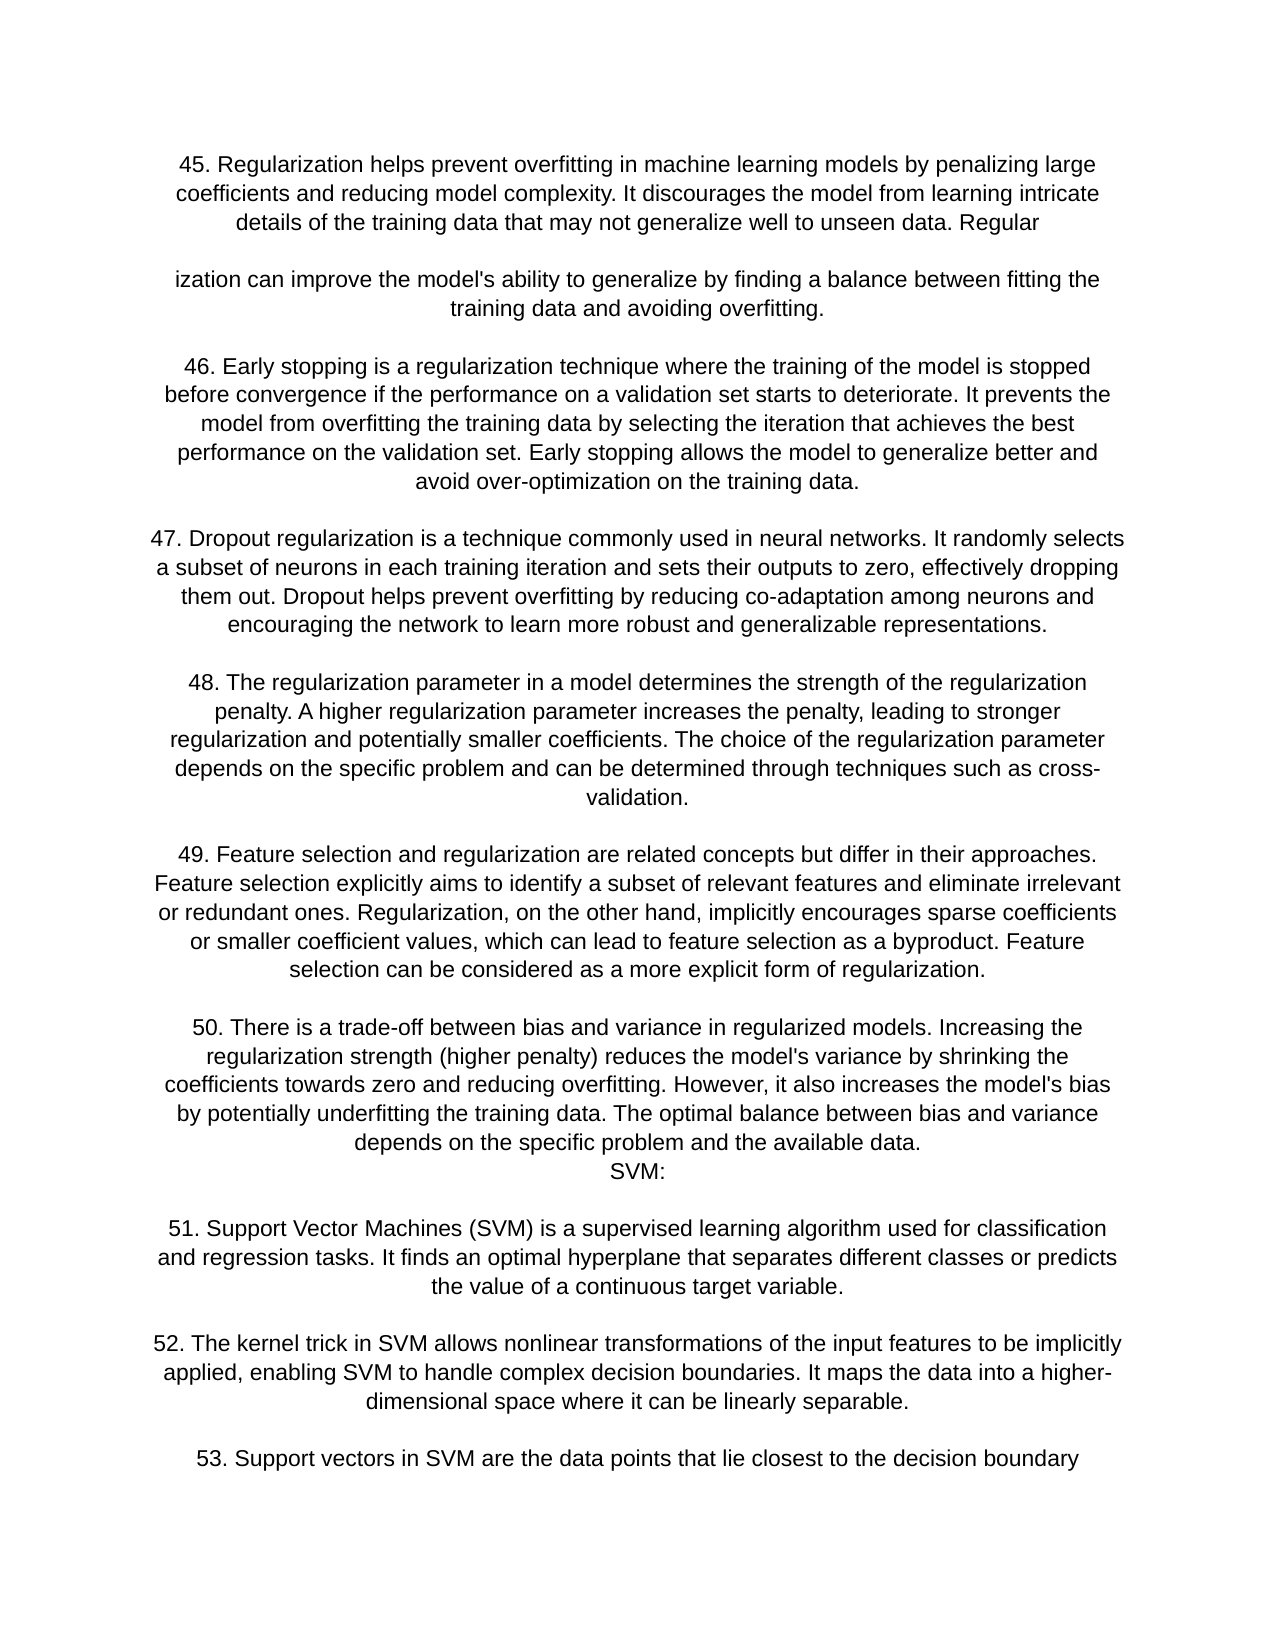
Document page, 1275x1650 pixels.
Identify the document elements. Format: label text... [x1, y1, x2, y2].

text SVM: [150, 1156, 1125, 1185]
text 48. The regularization parameter in a model determines the strength of the regularization penalty. A higher regularization parameter increases the penalty, leading to stronger regularization and potentially smaller coefficients. The choice of the regularization parameter depends on the specific problem and can be determined through techniques such as cross-validation. [150, 667, 1125, 811]
text 51. Support Vector Machines (SVM) is a supervised learning algorithm used for classification and regression tasks. It finds an optimal hyperplane that separates different classes or predicts the value of a continuous target variable. [150, 1214, 1125, 1300]
text 45. Regularization helps prevent overfitting in machine learning models by penalizing large coefficients and reducing model complexity. It discourages the model from learning intricate details of the training data that may not generalize well to unseen data. Regular [150, 150, 1125, 236]
text 52. The kernel trick in SVM allows nonlinear transformations of the input features to be implicitly applied, enabling SVM to handle complex decision boundaries. It maps the data into a higher-dimensional space where it can be linearly separable. [150, 1329, 1125, 1415]
text ization can improve the model's ability to generalize by finding a balance between fitting the training data and avoiding overfitting. [150, 265, 1125, 322]
text 47. Dropout regularization is a technique commonly used in neural networks. It randomly selects a subset of neurons in each training iteration and sets their outputs to zero, effectively dropping them out. Dropout helps prevent overfitting by reducing co-adaptation among neurons and encouraging the network to learn more robust and generalizable representations. [150, 524, 1125, 639]
text 46. Early stopping is a regularization technique where the training of the model is stopped before convergence if the performance on a validation set starts to deteriorate. It prevents the model from overfitting the training data by selecting the iteration that achieves the best performance on the validation set. Early stopping allows the model to generalize better and avoid over-optimization on the training data. [150, 351, 1125, 495]
text 50. There is a trade-off between bias and variance in regularized models. Increasing the regularization strength (higher penalty) reduces the model's variance by shrinking the coefficients towards zero and reducing overfitting. However, it also increases the model's bias by potentially underfitting the training data. The optimal balance between bias and variance depends on the specific problem and the available data. [150, 1012, 1125, 1156]
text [150, 1444, 1125, 1472]
text 49. Feature selection and regularization are related concepts but differ in their approaches. Feature selection explicitly aims to identify a subset of relevant features and eliminate irrelevant or redundant ones. Regularization, on the other hand, implicitly encourages sparse coefficients or smaller coefficient values, which can lead to feature selection as a byproduct. Feature selection can be considered as a more explicit form of regularization. [150, 840, 1125, 984]
